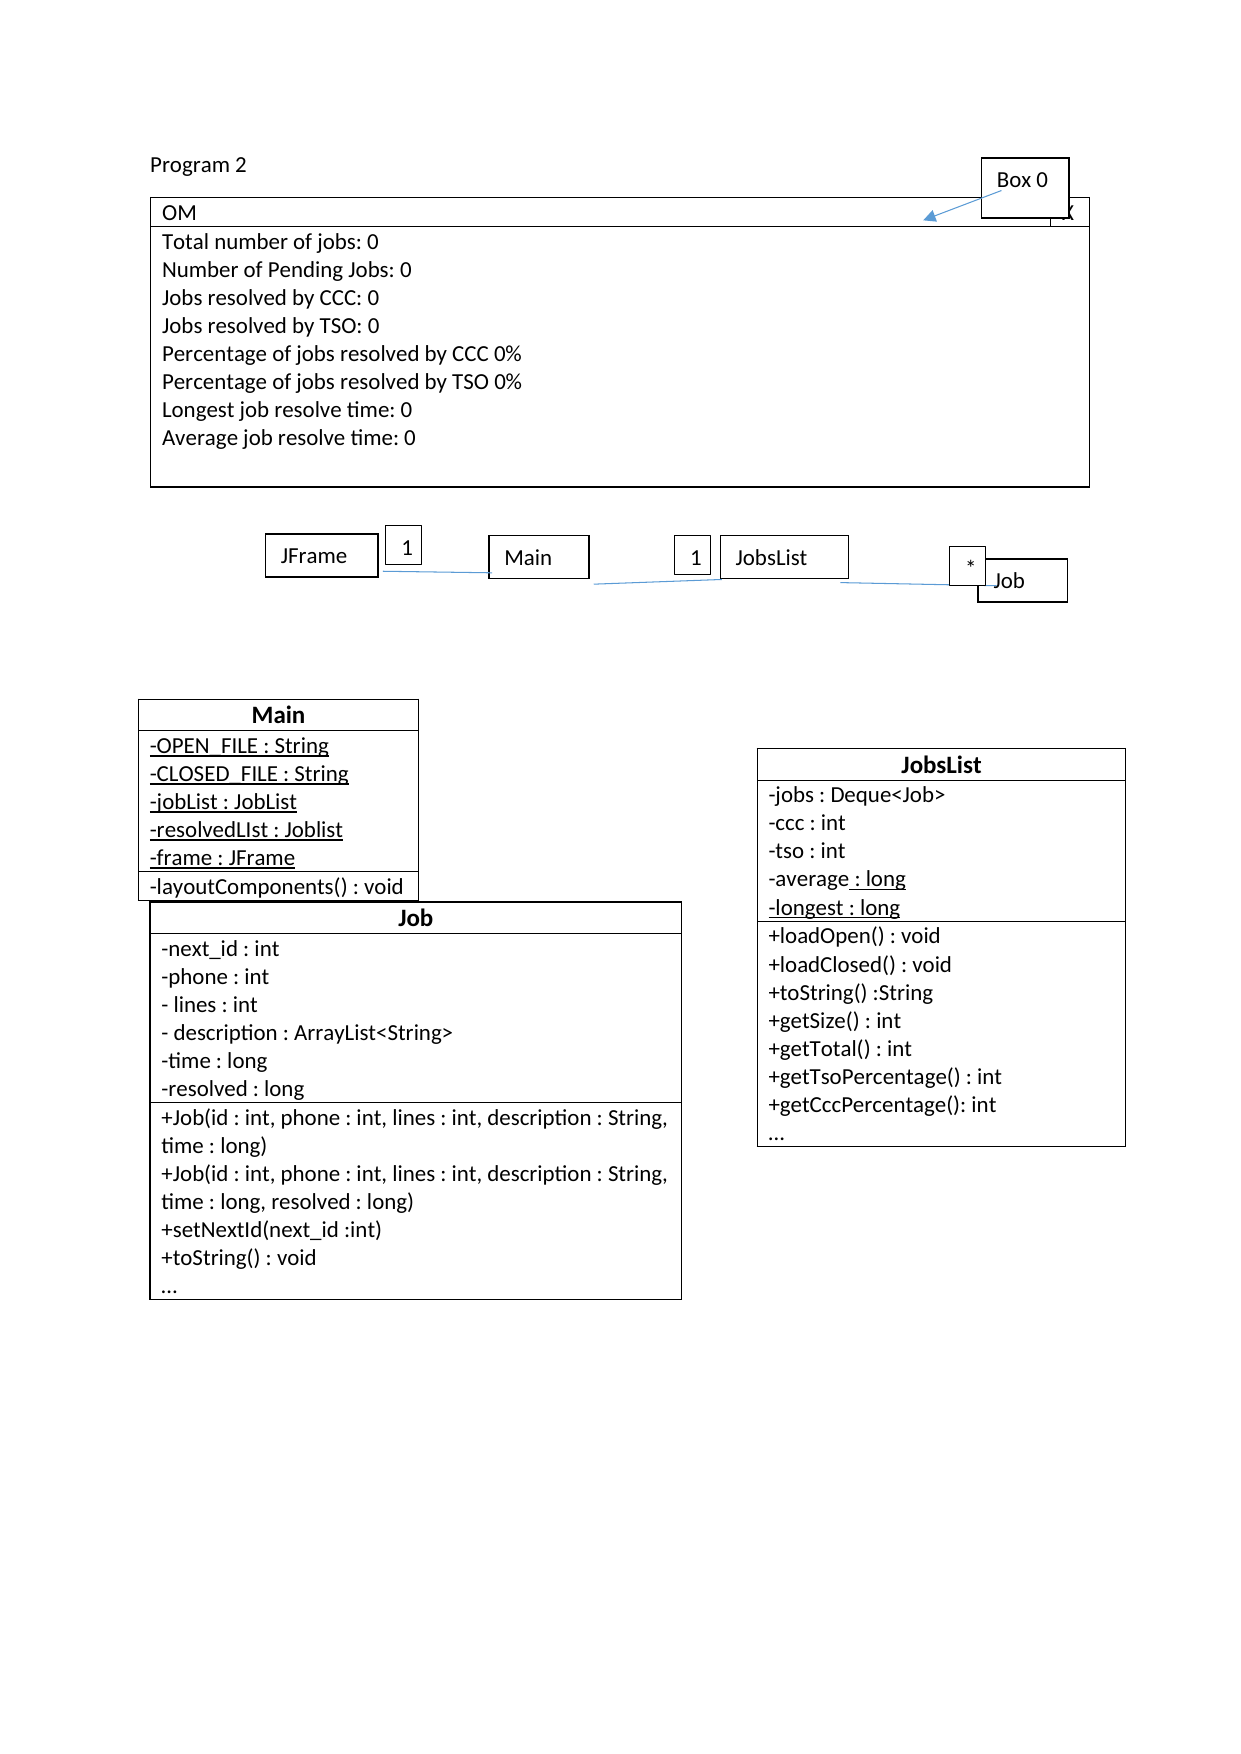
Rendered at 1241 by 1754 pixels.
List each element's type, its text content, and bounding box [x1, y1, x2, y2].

table_cell +loadOpen() : void +loadClosed() : void +toString() :String +getSize() : int +getTotal() : int +getTsoPercentage() : int +getCccPercentage(): int … [758, 922, 1125, 1146]
table_header JobsList [758, 749, 1125, 779]
text Program 2 [150, 150, 1090, 178]
table_cell -next_id : int -phone : int - lines : int - description : ArrayList<String> -time : long -resolved : long [151, 934, 681, 1102]
table_cell -OPEN_FILE : String -CLOSED_FILE : String -jobList : JobList -resolvedLIst : Joblist -frame : JFrame [139, 731, 418, 871]
table_cell -jobs : Deque<Job> -ccc : int -tso : int -average : long -longest : long [758, 781, 1125, 921]
table_cell Total number of jobs: 0 Number of Pending Jobs: 0 Jobs resolved by CCC: 0 Jobs resolved by TSO: 0 Percentage of jobs resolved by CCC 0% Percentage of jobs resolved by TSO 0% Longest job resolve time: 0 Average job resolve time: 0 [151, 227, 1089, 486]
table_header OM [151, 198, 1050, 226]
table_header Job [151, 903, 681, 933]
table_cell -layoutComponents() : void [139, 872, 418, 900]
table_header Main [139, 700, 418, 730]
table_header X [1051, 198, 1089, 226]
table_cell +Job(id : int, phone : int, lines : int, description : String, time : long) +Job(id : int, phone : int, lines : int, description : String, time : long, resolved : long) +setNextId(next_id :int) +toString() : void … [151, 1103, 681, 1299]
